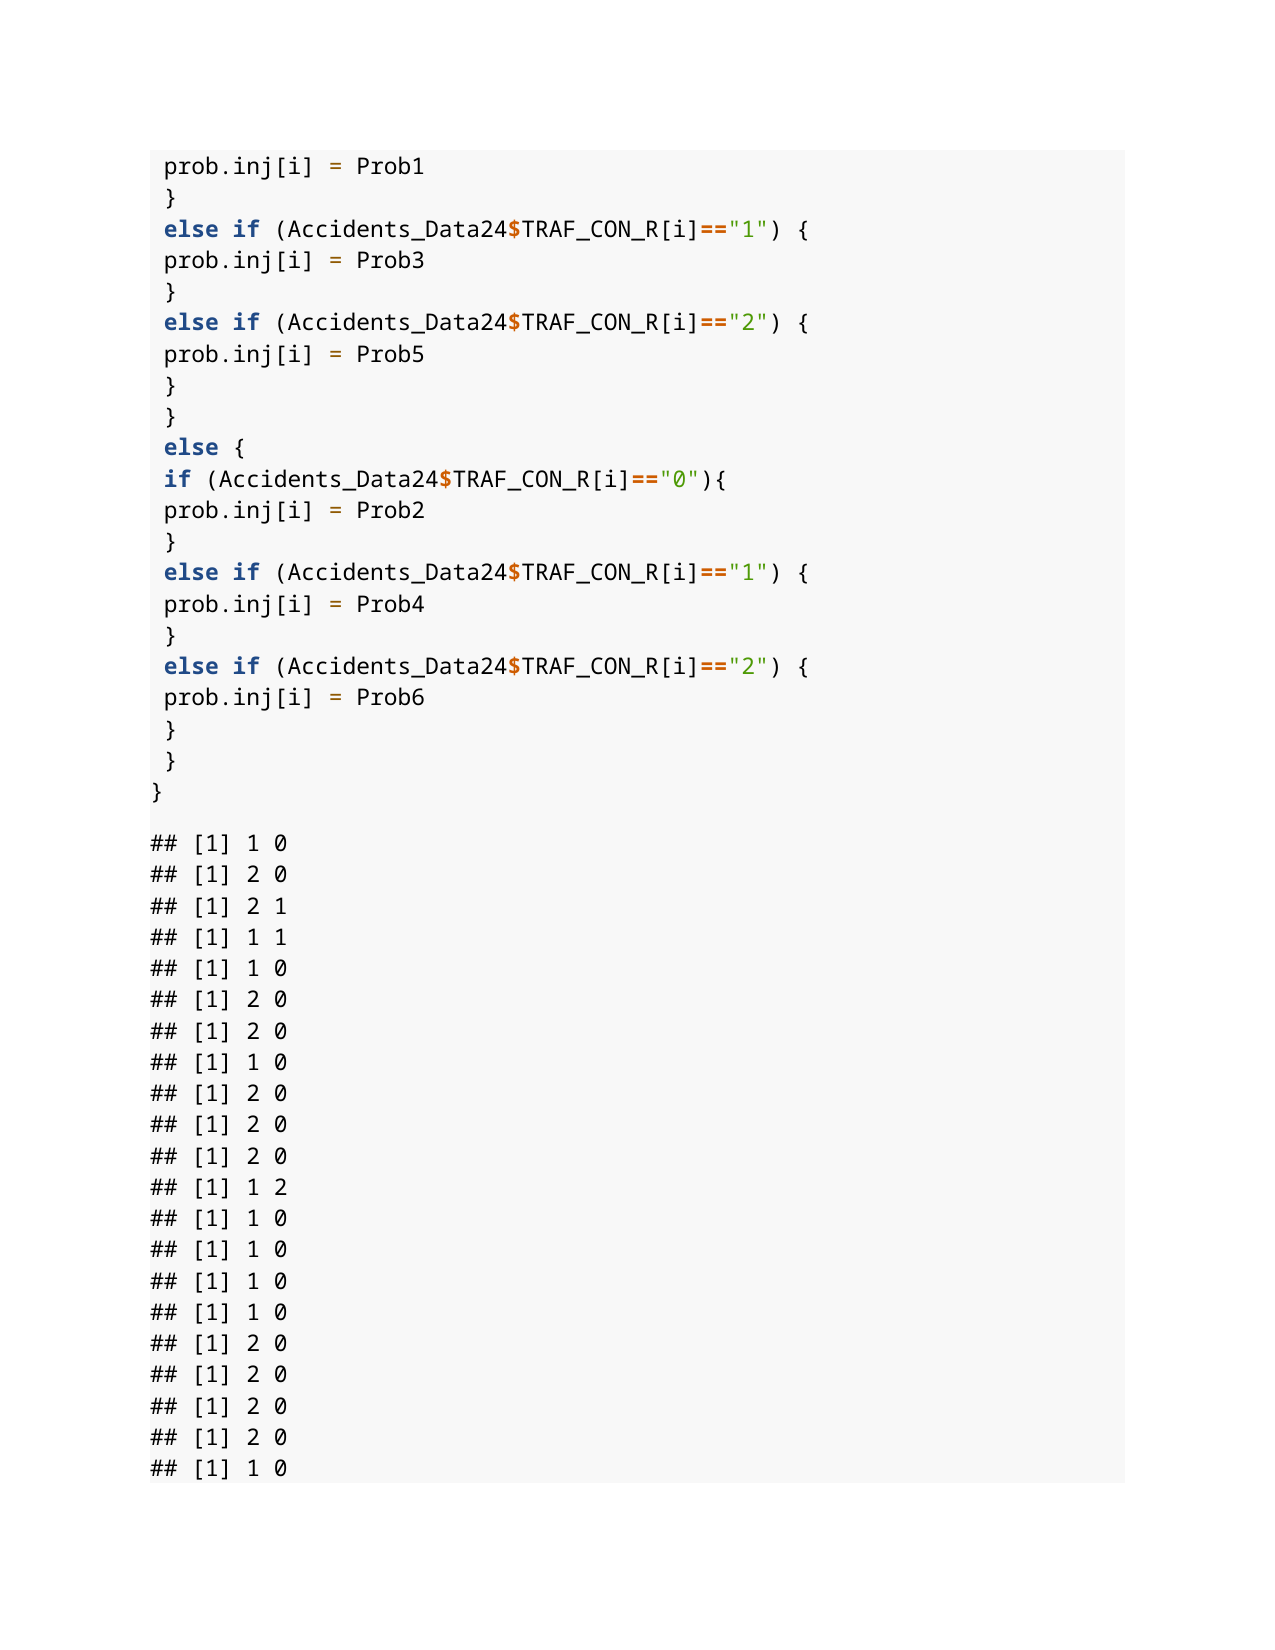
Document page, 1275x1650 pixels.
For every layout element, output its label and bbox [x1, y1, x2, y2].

text [150, 827, 1125, 1483]
text [150, 150, 1125, 806]
